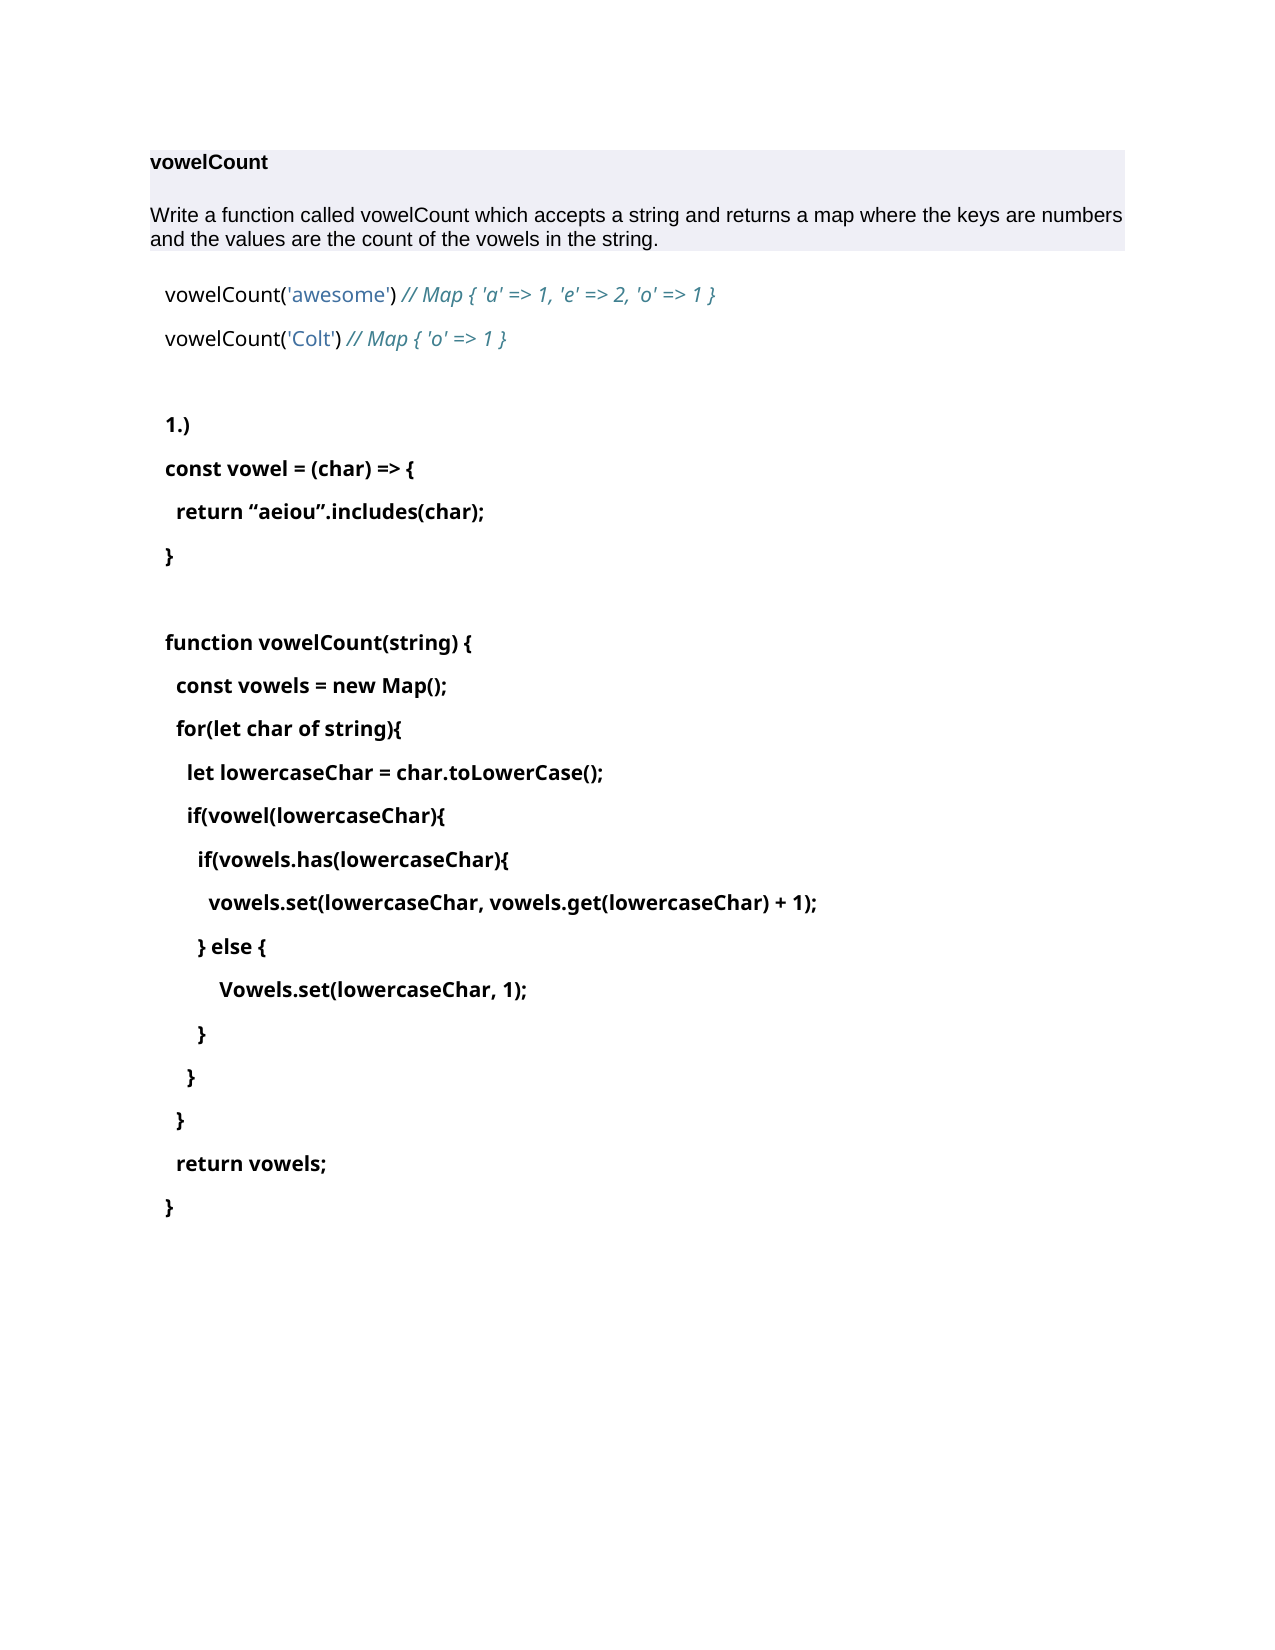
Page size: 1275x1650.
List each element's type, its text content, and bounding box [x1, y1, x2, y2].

text } [165, 1106, 1110, 1134]
text } else { [165, 932, 1110, 960]
text const vowels = new Map(); [165, 671, 1110, 699]
text } [165, 1192, 1110, 1221]
text vowels.set(lowercaseChar, vowels.get(lowercaseChar) + 1); [165, 888, 1110, 917]
text vowelCount('awesome') // Map { 'a' => 1, 'e' => 2, 'o' => 1 } [165, 280, 1110, 309]
text function vowelCount(string) { [165, 628, 1110, 656]
text } [165, 541, 1110, 569]
text return vowels; [165, 1149, 1110, 1177]
text } [165, 1062, 1110, 1091]
text if(vowels.has(lowercaseChar){ [165, 845, 1110, 873]
text const vowel = (char) => { [165, 454, 1110, 482]
text for(let char of string){ [165, 714, 1110, 743]
text return “aeiou”.includes(char); [165, 497, 1110, 526]
text if(vowel(lowercaseChar){ [165, 801, 1110, 830]
text vowelCount [150, 150, 1125, 174]
text 1.) [165, 411, 1110, 439]
text Write a function called vowelCount which accepts a string and returns a map where the keys are numbers and the values are the count of the vowels in the string. [150, 203, 1125, 251]
text let lowercaseChar = char.toLowerCase(); [165, 758, 1110, 786]
text vowelCount('Colt') // Map { 'o' => 1 } [165, 324, 1110, 352]
text Vowels.set(lowercaseChar, 1); [165, 975, 1110, 1004]
text } [165, 1019, 1110, 1047]
